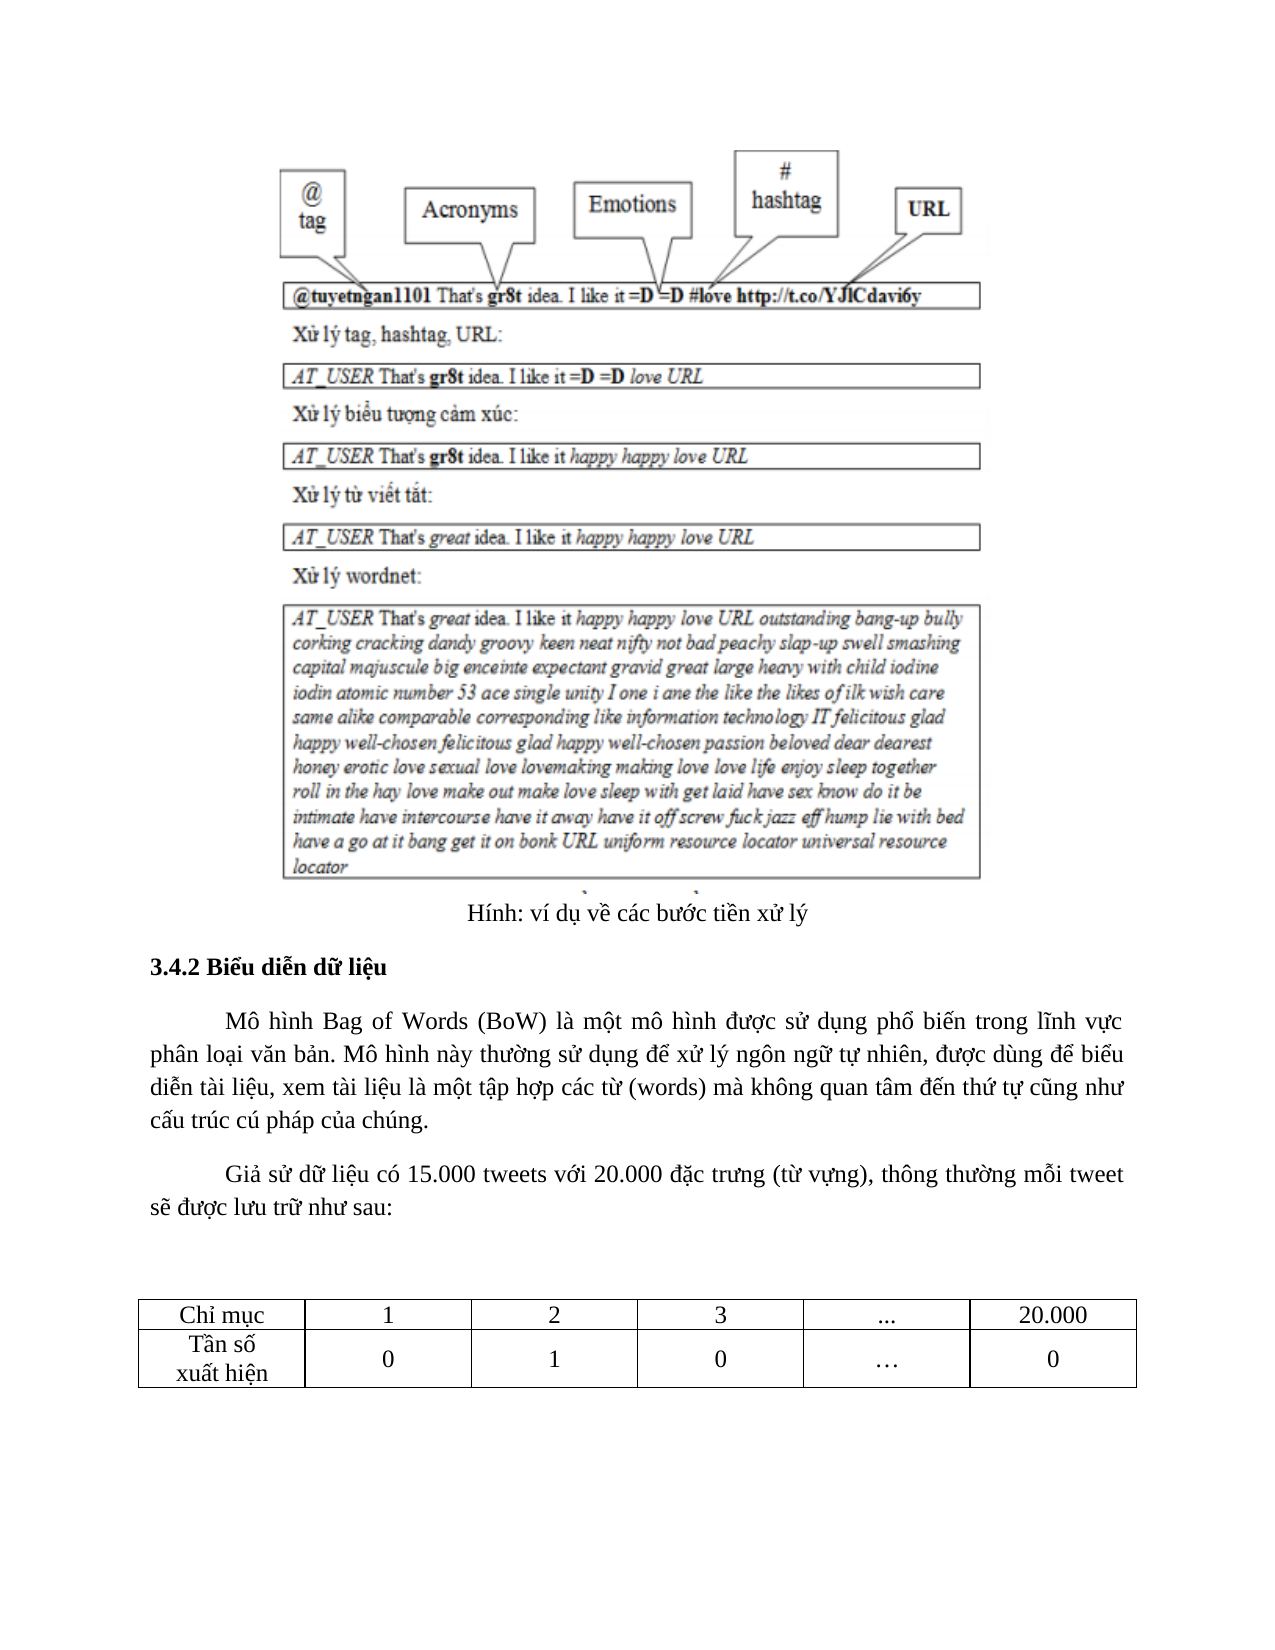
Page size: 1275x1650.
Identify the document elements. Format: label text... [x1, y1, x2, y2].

table_header ... [804, 1300, 969, 1328]
table_cell 0 [638, 1330, 803, 1387]
text Giả sử dữ liệu có 15.000 tweets với 20.000 đặc trưng (từ vựng), thông thường mỗi tweet sẽ được lưu trữ như sau: [150, 1159, 1125, 1220]
table_header 20.000 [971, 1300, 1136, 1328]
table_cell 0 [306, 1330, 471, 1387]
text 3.4.2 Biểu diễn dữ liệu [150, 952, 1125, 981]
table_cell … [804, 1330, 969, 1387]
table_cell 0 [971, 1330, 1136, 1387]
table_header Chỉ mục [139, 1300, 304, 1328]
picture [258, 150, 1017, 894]
table_header 3 [638, 1300, 803, 1328]
table_header 1 [306, 1300, 471, 1328]
table_header 2 [472, 1300, 637, 1328]
table_cell Tần số xuất hiện [139, 1330, 304, 1387]
table_cell 1 [472, 1330, 637, 1387]
text Mô hình Bag of Words (BoW) là một mô hình được sử dụng phổ biến trong lĩnh vực phân loại văn bản. Mô hình này thường sử dụng để xử lý ngôn ngữ tự nhiên, được dùng để biểu diễn tài liệu, xem tài liệu là một tập hợp các từ (words) mà không quan tâm đến thứ tự cũng như cấu trúc cú pháp của chúng. [150, 1006, 1125, 1133]
